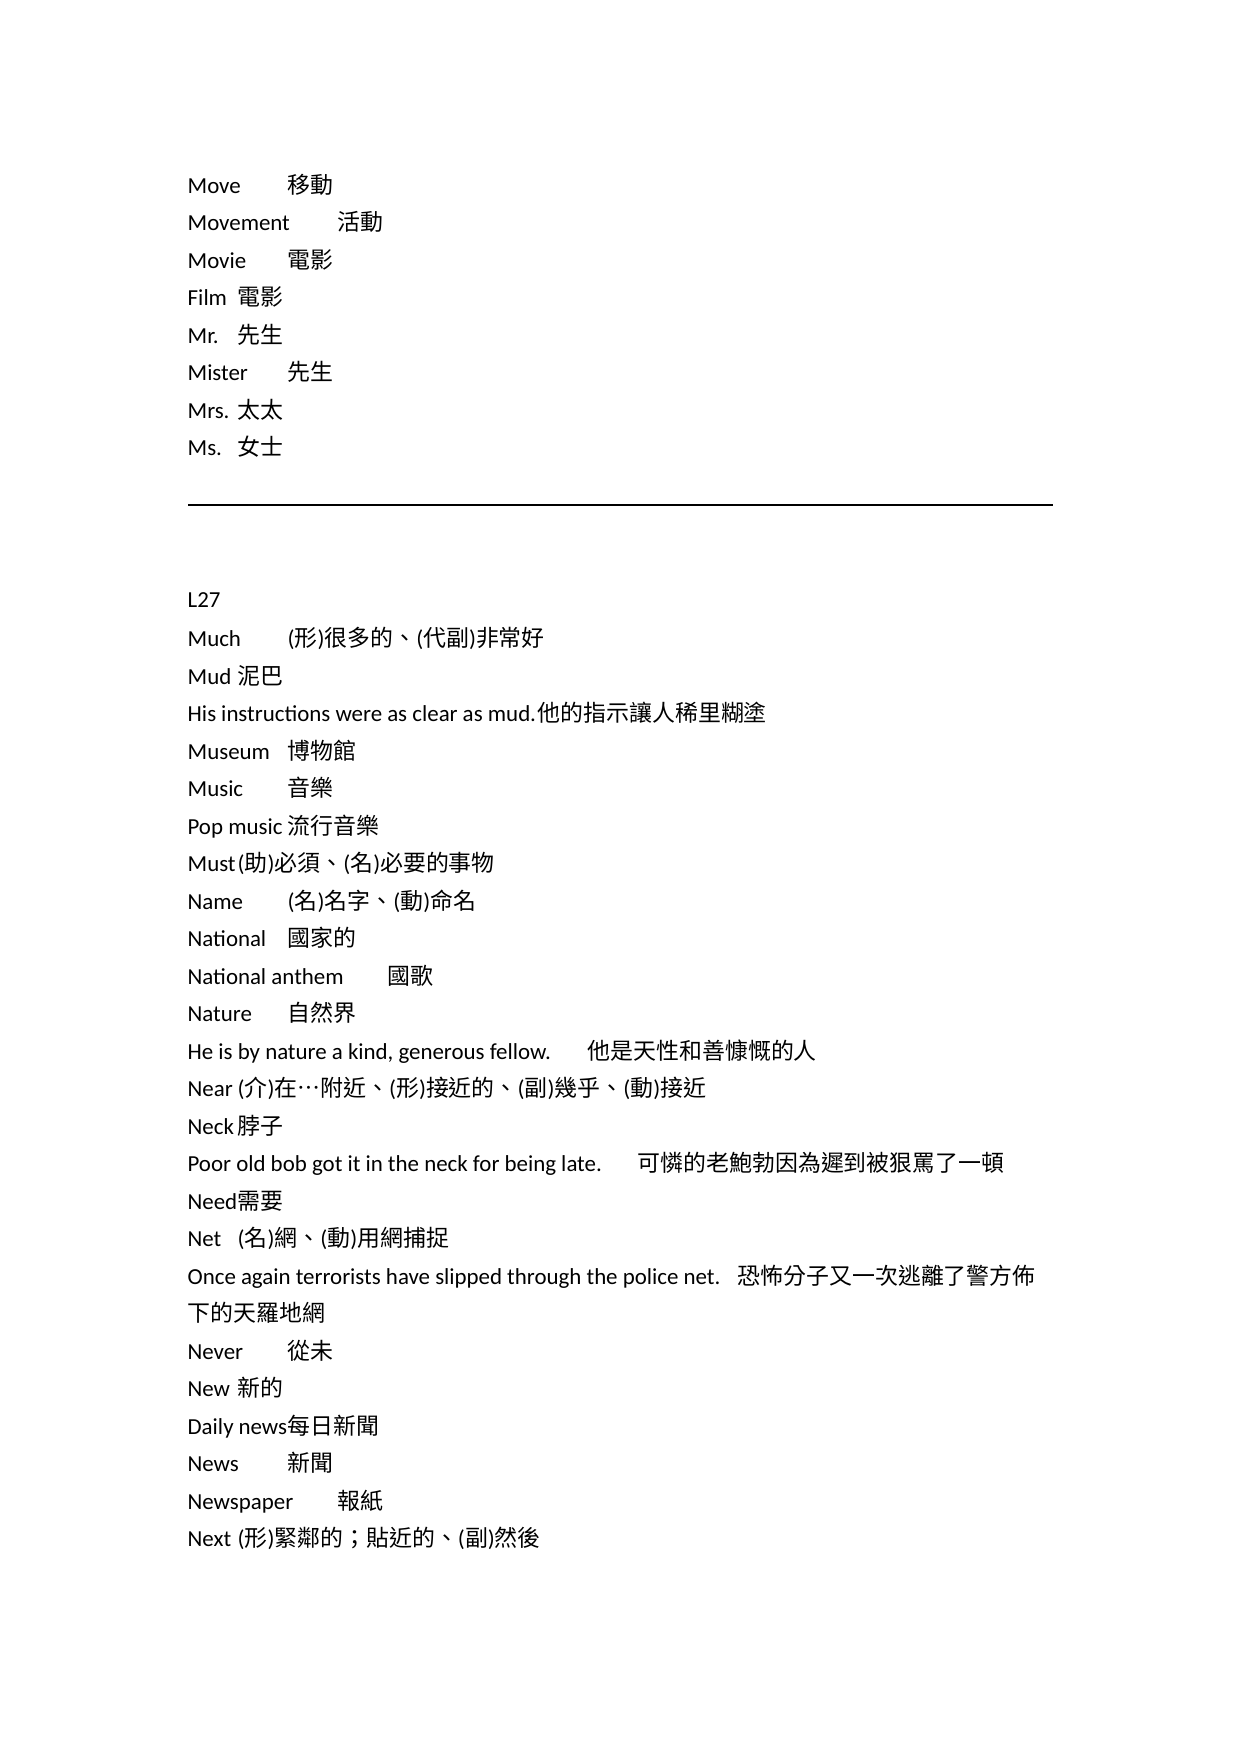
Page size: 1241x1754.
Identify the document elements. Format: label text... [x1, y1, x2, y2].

text Newspaper 報紙 [187, 1481, 1053, 1518]
text Mud 泥巴 [187, 656, 1053, 693]
text Name (名)名字、(動)命名 [187, 881, 1053, 918]
text Net (名)網、(動)用網捕捉 [187, 1218, 1053, 1256]
text Move 移動 [187, 164, 1053, 202]
text National 國家的 [187, 918, 1053, 956]
text Pop music 流行音樂 [187, 806, 1053, 843]
text Next (形)緊鄰的；貼近的、(副)然後 [187, 1518, 1053, 1556]
text Movement 活動 [187, 202, 1053, 239]
text His instructions were as clear as mud. 他的指示讓人稀里糊塗 [187, 693, 1053, 731]
text Need 需要 [187, 1181, 1053, 1218]
text National anthem 國歌 [187, 956, 1053, 993]
text Neck 脖子 [187, 1106, 1053, 1143]
text Ms. 女士 [187, 427, 1053, 464]
text New 新的 [187, 1368, 1053, 1406]
text Must (助)必須、(名)必要的事物 [187, 843, 1053, 881]
text Mr. 先生 [187, 314, 1053, 352]
text Daily news 每日新聞 [187, 1406, 1053, 1443]
text Film 電影 [187, 277, 1053, 314]
text Poor old bob got it in the neck for being late. 可憐的老鮑勃因為遲到被狠罵了一頓 [187, 1143, 1053, 1181]
text Music 音樂 [187, 768, 1053, 806]
text Much (形)很多的、(代副)非常好 [187, 618, 1053, 656]
text News 新聞 [187, 1443, 1053, 1481]
text Nature 自然界 [187, 993, 1053, 1031]
text Movie 電影 [187, 239, 1053, 277]
text Museum 博物館 [187, 731, 1053, 768]
text He is by nature a kind, generous fellow. 他是天性和善慷慨的人 [187, 1031, 1053, 1068]
text Mister 先生 [187, 352, 1053, 389]
text Near (介)在…附近、(形)接近的、(副)幾乎、(動)接近 [187, 1068, 1053, 1106]
text Mrs. 太太 [187, 389, 1053, 427]
text Once again terrorists have slipped through the police net. 恐怖分子又一次逃離了警方佈下的天羅地網 [187, 1256, 1053, 1331]
text L27 [187, 581, 1053, 618]
text Never 從未 [187, 1331, 1053, 1368]
